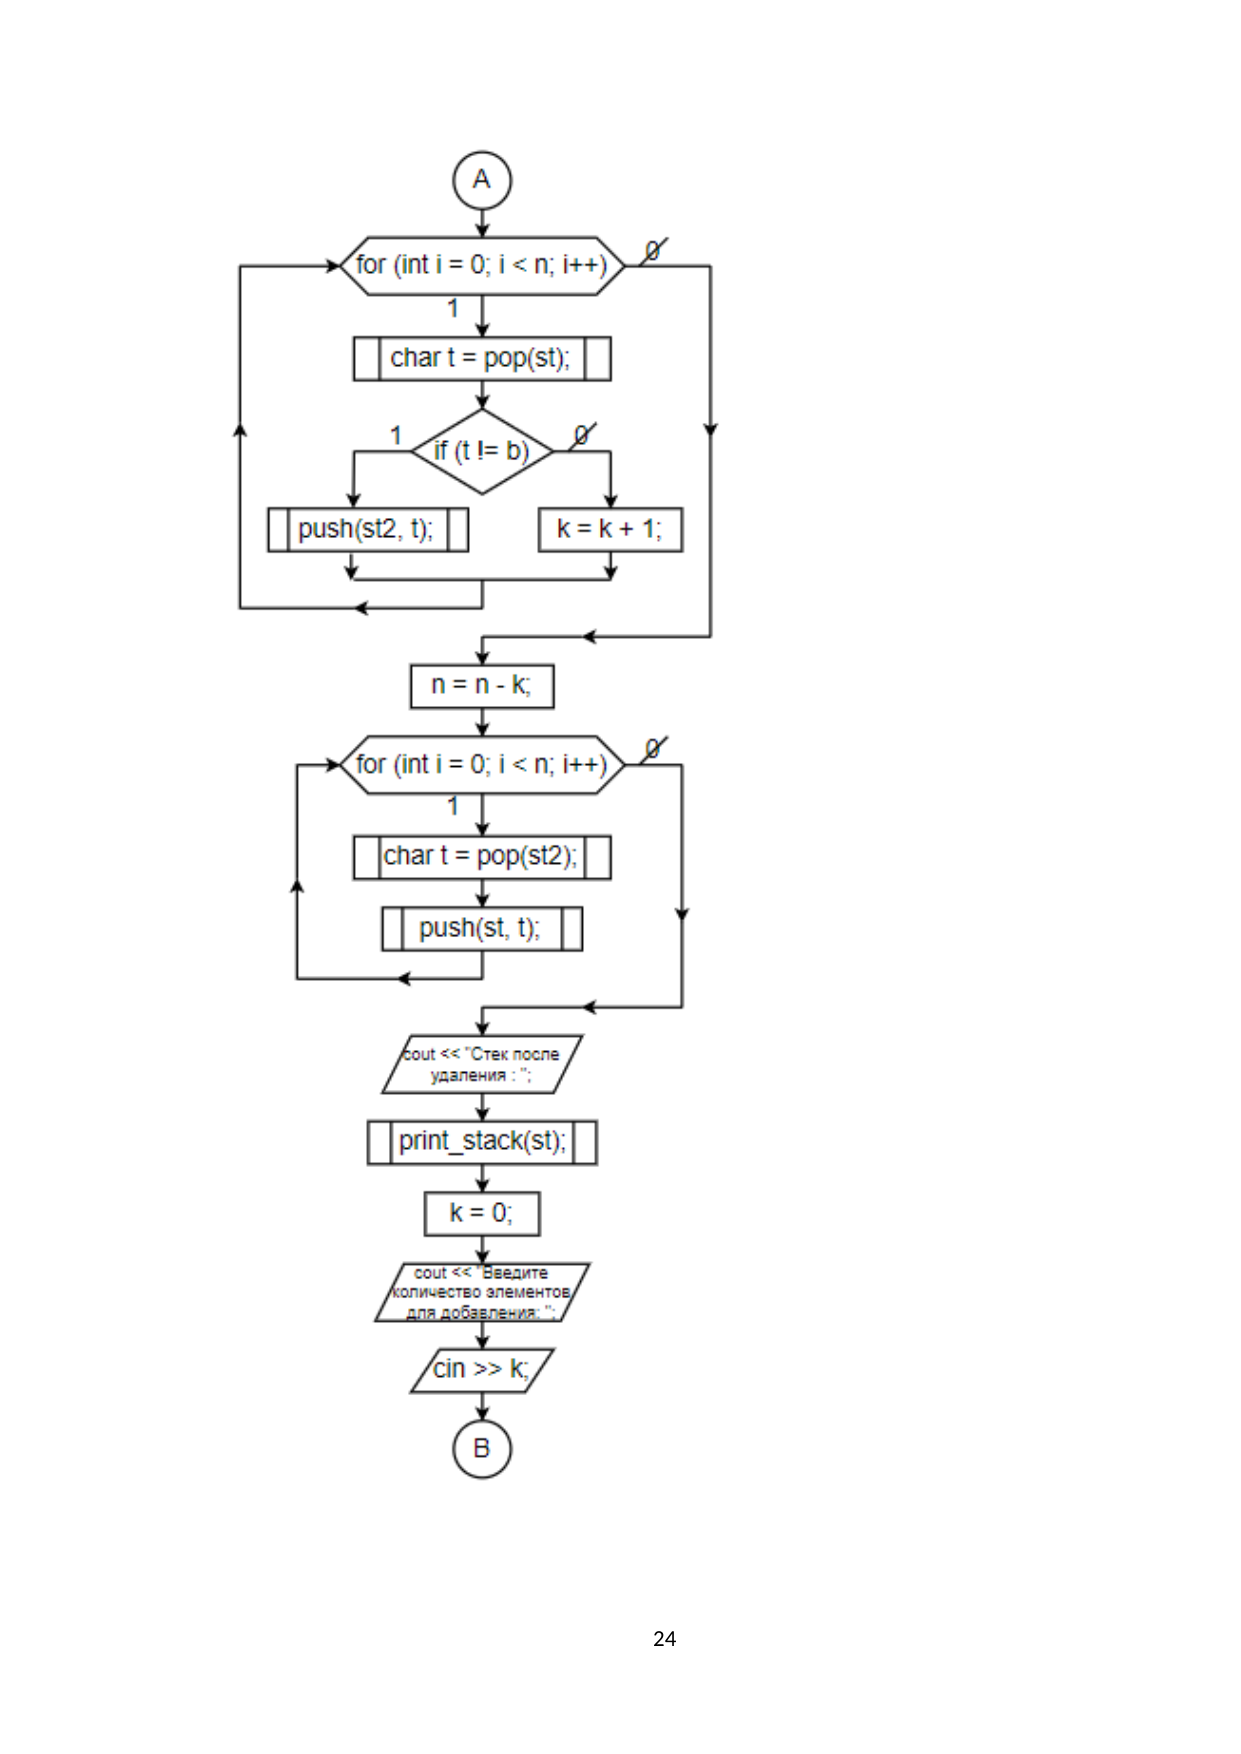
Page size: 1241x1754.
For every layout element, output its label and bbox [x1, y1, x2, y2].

picture [177, 118, 888, 1528]
